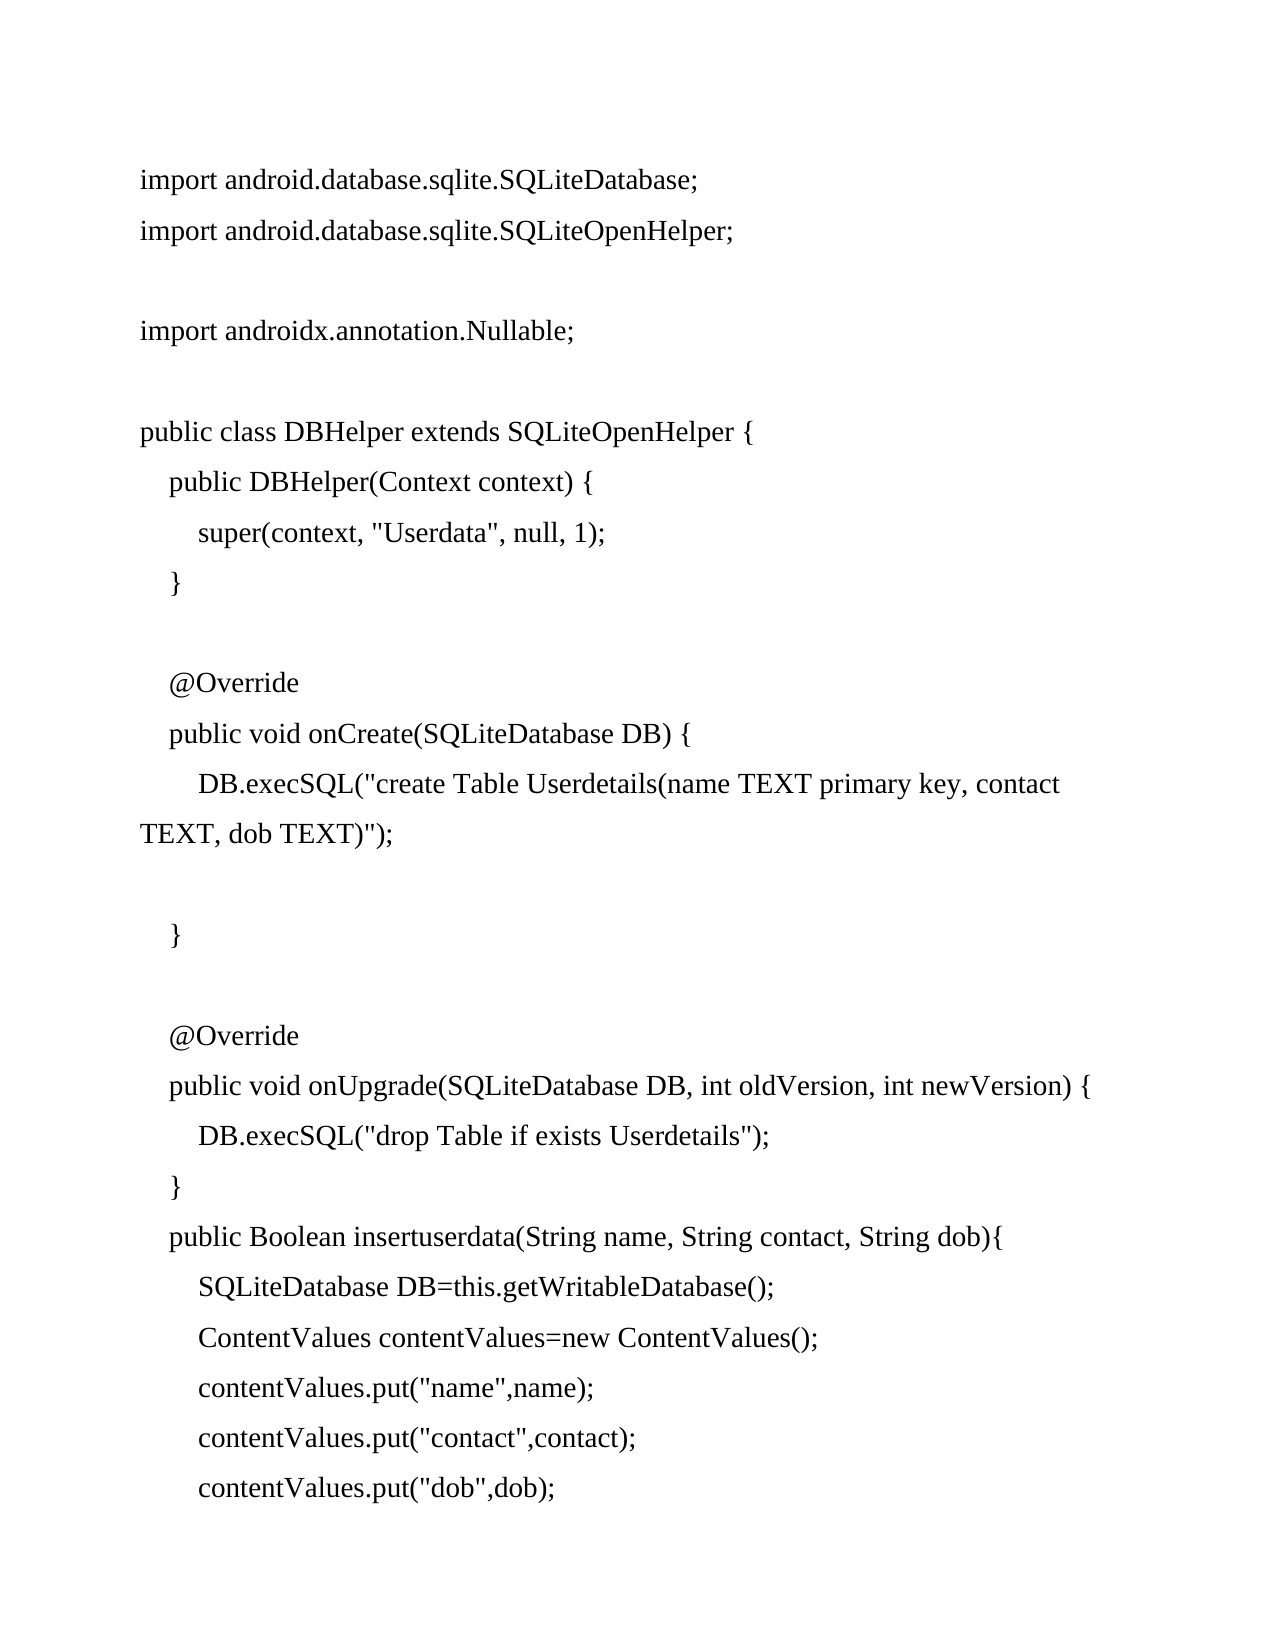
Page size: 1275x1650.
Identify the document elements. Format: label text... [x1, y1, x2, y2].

text import androidx.annotation.Nullable; [139, 313, 1131, 347]
text contentValues.put("contact",contact); [139, 1420, 1131, 1454]
text import android.database.sqlite.SQLiteOpenHelper; [139, 213, 1131, 246]
text } [139, 917, 1131, 951]
text @Override [139, 1018, 1131, 1051]
text public void onUpgrade(SQLiteDatabase DB, int oldVersion, int newVersion) { [139, 1068, 1131, 1102]
text contentValues.put("dob",dob); [139, 1471, 1131, 1504]
text } [139, 1169, 1131, 1202]
text import android.database.sqlite.SQLiteDatabase; [139, 162, 1131, 196]
text SQLiteDatabase DB=this.getWritableDatabase(); [139, 1269, 1131, 1303]
text public class DBHelper extends SQLiteOpenHelper { [139, 414, 1131, 448]
text public Boolean insertuserdata(String name, String contact, String dob){ [139, 1219, 1131, 1253]
text public void onCreate(SQLiteDatabase DB) { [139, 716, 1131, 749]
text DB.execSQL("drop Table if exists Userdetails"); [139, 1118, 1131, 1152]
text super(context, "Userdata", null, 1); [139, 515, 1131, 548]
text contentValues.put("name",name); [139, 1370, 1131, 1403]
text @Override [139, 666, 1131, 699]
text ContentValues contentValues=new ContentValues(); [139, 1320, 1131, 1353]
text public DBHelper(Context context) { [139, 464, 1131, 498]
text } [139, 565, 1131, 598]
text DB.execSQL("create Table Userdetails(name TEXT primary key, contact TEXT, dob TEXT)"); [139, 766, 1131, 850]
